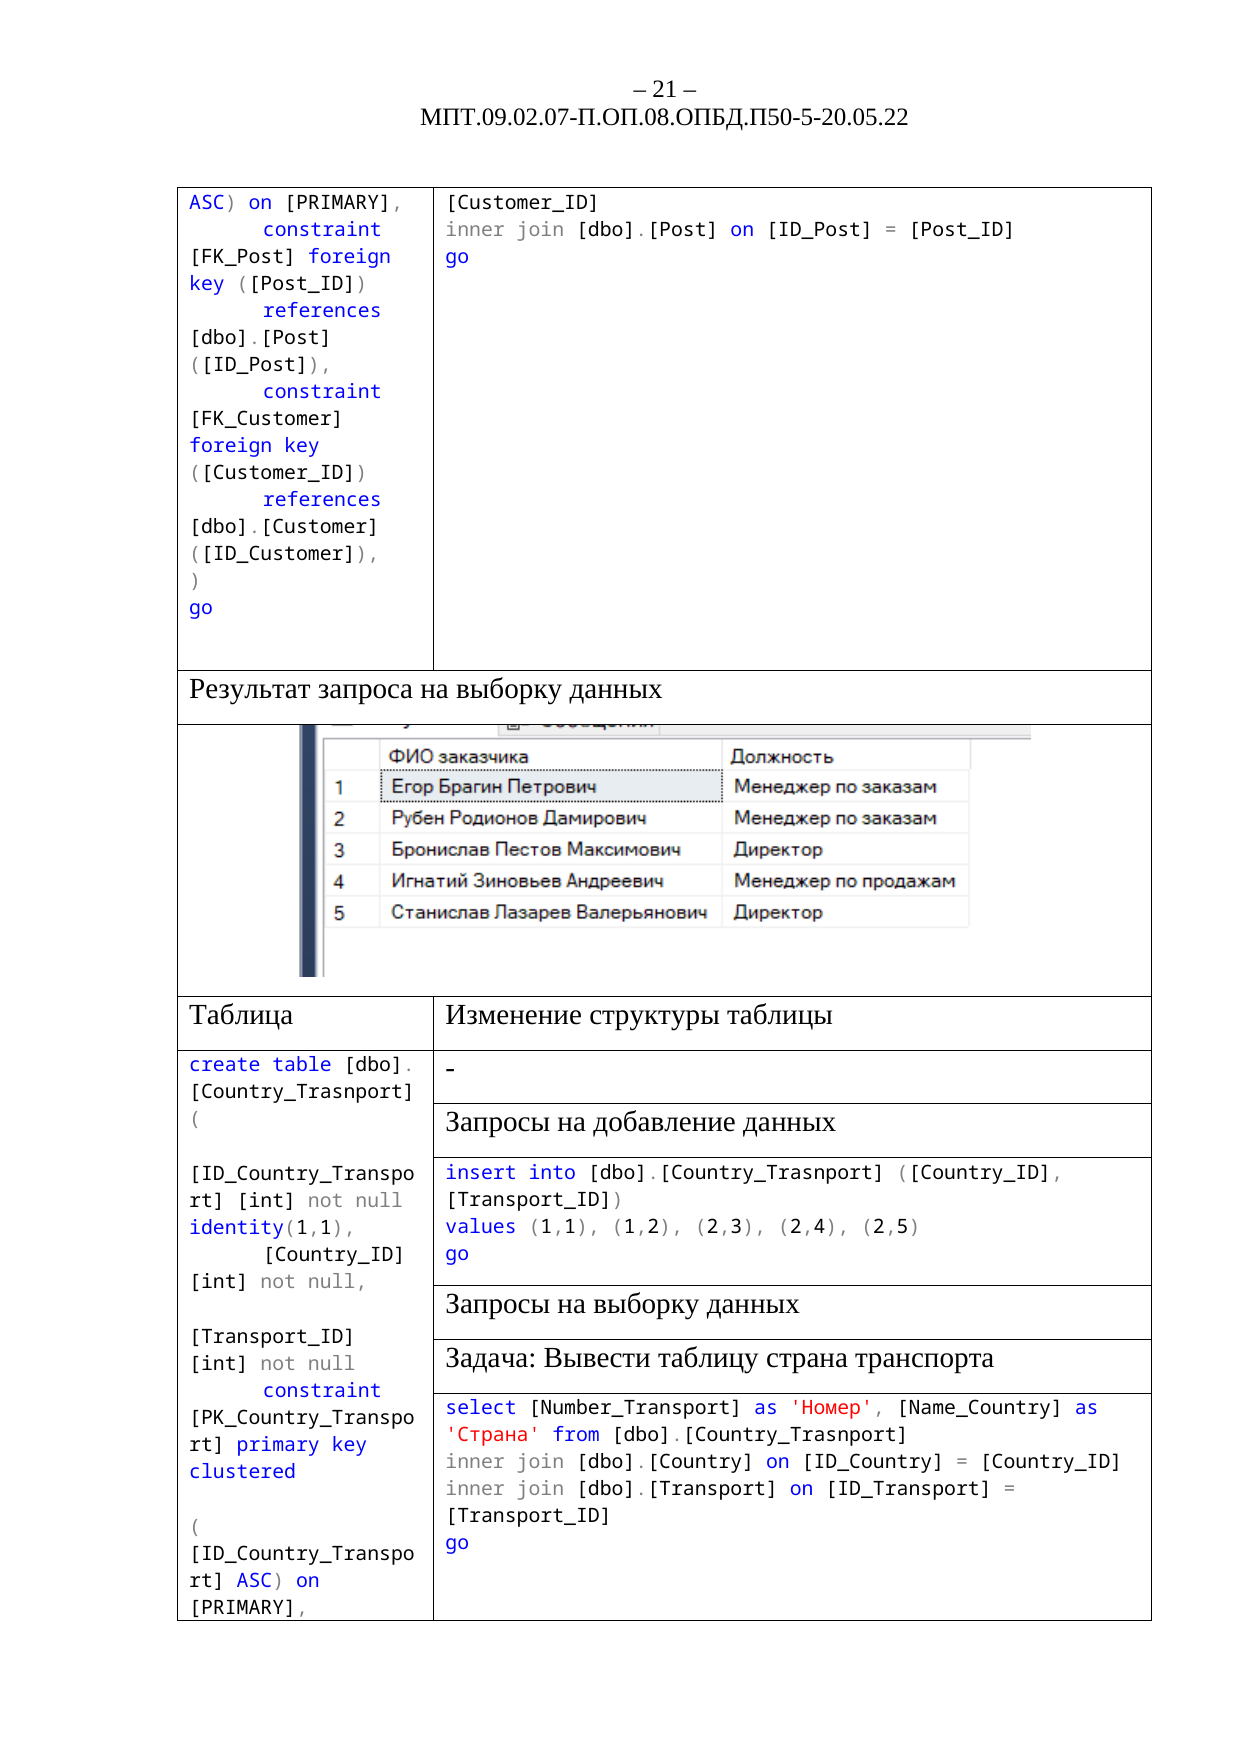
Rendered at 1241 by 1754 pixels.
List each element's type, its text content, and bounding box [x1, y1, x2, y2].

table_cell [178, 725, 1151, 996]
table_cell Результат запроса на выборку данных [178, 671, 1151, 724]
table_cell Изменение структуры таблицы [434, 997, 1151, 1049]
table_cell Запросы на добавление данных [434, 1104, 1151, 1157]
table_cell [434, 188, 1151, 670]
table_cell Таблица [178, 997, 433, 1049]
table_cell create table [dbo].[Country_Trasnport] ( [ID_Country_Transport] [int] not null identity(1,1), [Country_ID] [int] not null, [Transport_ID] [int] not null constraint [PK_Country_Transport] primary key clustered ([ID_Country_Transport] ASC) on [PRIMARY], constraint [FK_Country] foreign key ([Country_ID]) references [dbo].[Country] ([ID_Country]), constraint [FK_Transport] foreign key ([Transport_ID]) references [dbo].[Transport] ([ID_Transport]), ) go [178, 1051, 433, 1620]
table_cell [434, 1394, 1151, 1620]
picture [298, 725, 1031, 977]
table_cell Запросы на выборку данных [434, 1286, 1151, 1339]
table_cell Задача: Вывести таблицу страна транспорта [434, 1340, 1151, 1393]
table_cell - [434, 1051, 1151, 1103]
table_cell insert into [dbo].[Country_Trasnport] ([Country_ID], [Transport_ID]) values (1,1), (1,2), (2,3), (2,4), (2,5) go [434, 1158, 1151, 1285]
